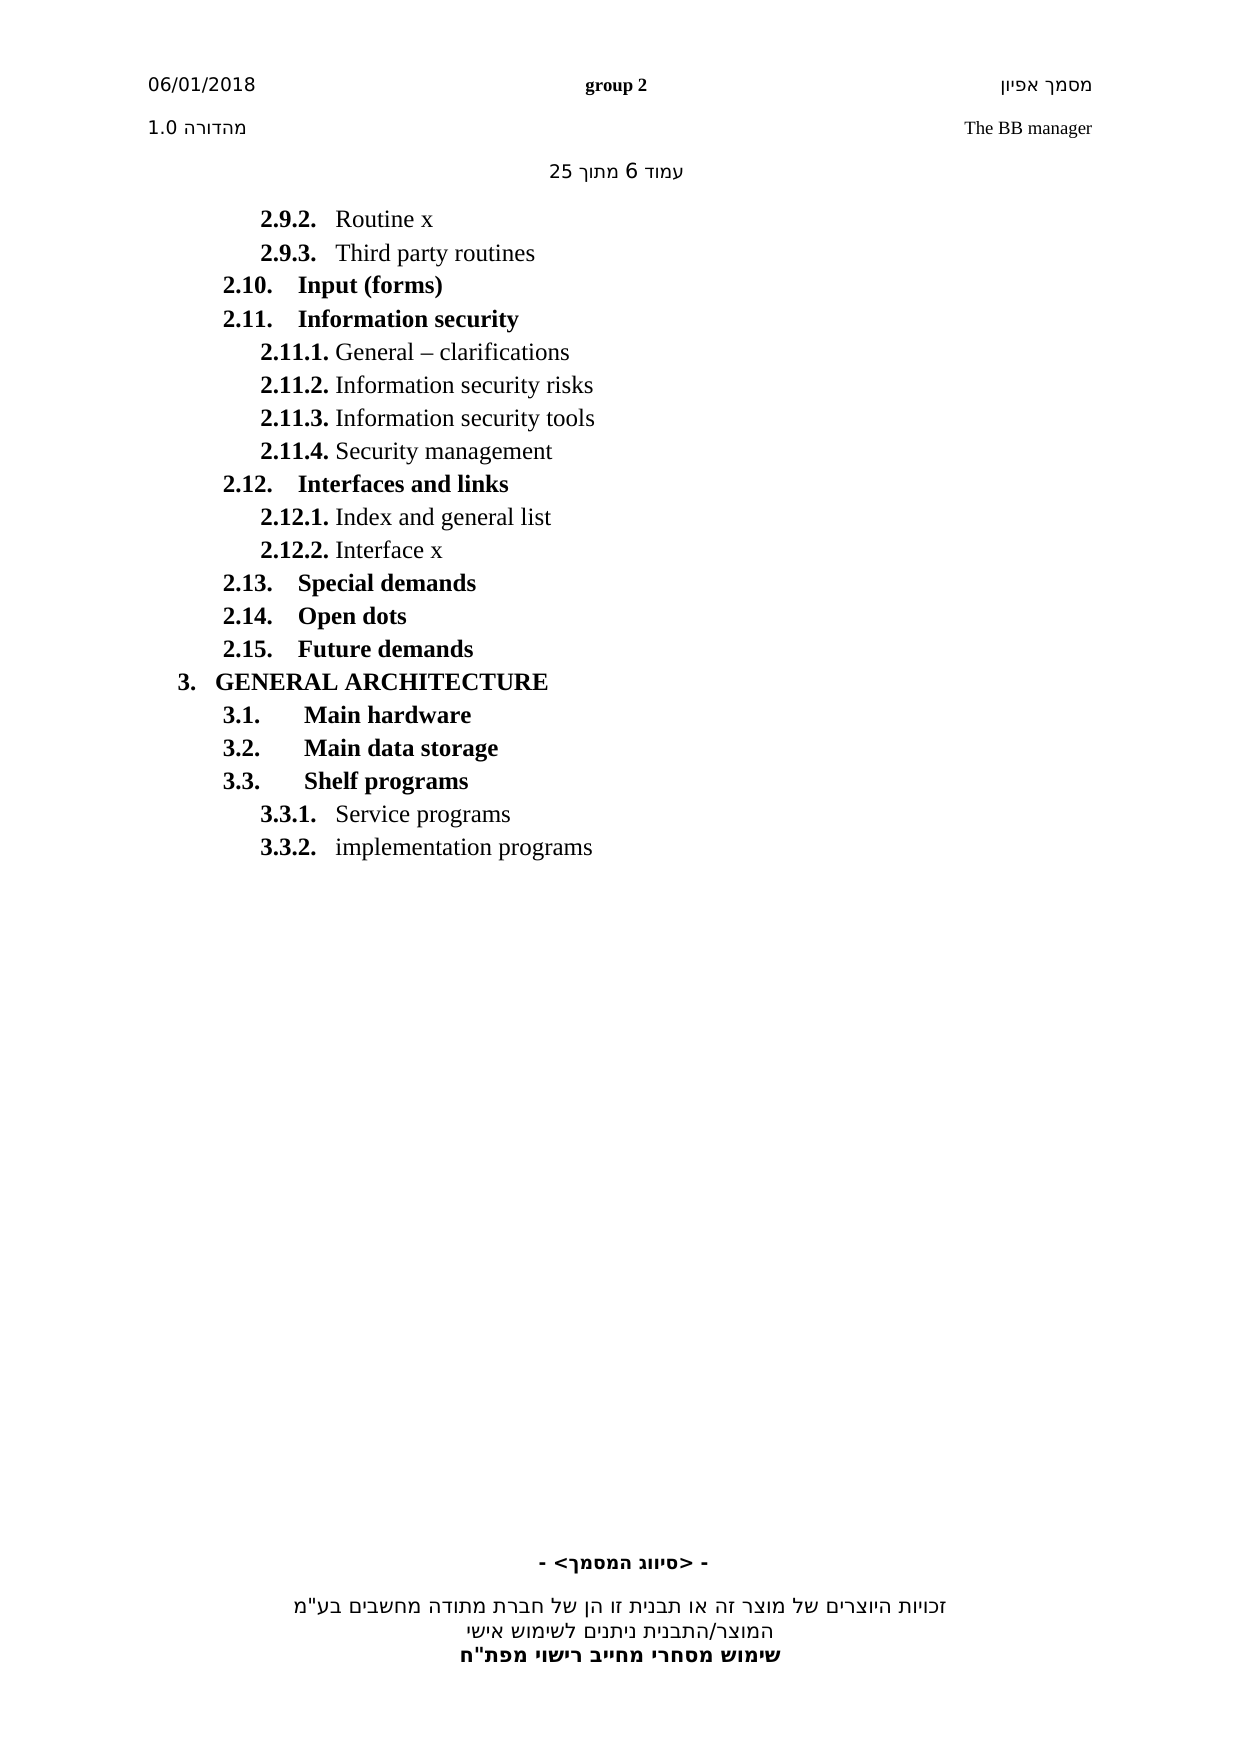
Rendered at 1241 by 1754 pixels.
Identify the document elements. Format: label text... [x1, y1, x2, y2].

list Interfaces and links [223, 469, 1092, 497]
list GENERAL ARCHITECTURE [177, 667, 1092, 696]
list Main hardware [223, 700, 1092, 729]
list Information security risks [260, 370, 1092, 398]
list Special demands [223, 568, 1092, 597]
list Service programs [260, 799, 1092, 828]
list Main data storage [223, 733, 1092, 762]
list Open dots [223, 601, 1092, 629]
list Information security tools [260, 403, 1092, 431]
list Third party routines [260, 238, 1092, 266]
list implementation programs [260, 832, 1092, 861]
list Input (forms) [223, 271, 1092, 299]
list Index and general list [260, 502, 1092, 531]
list General – clarifications [260, 337, 1092, 365]
list Future demands [223, 634, 1092, 663]
list Security management [260, 436, 1092, 464]
list Interface x [260, 535, 1092, 563]
list Information security [223, 304, 1092, 332]
list Routine x [260, 204, 1092, 233]
list Shelf programs [223, 766, 1092, 795]
